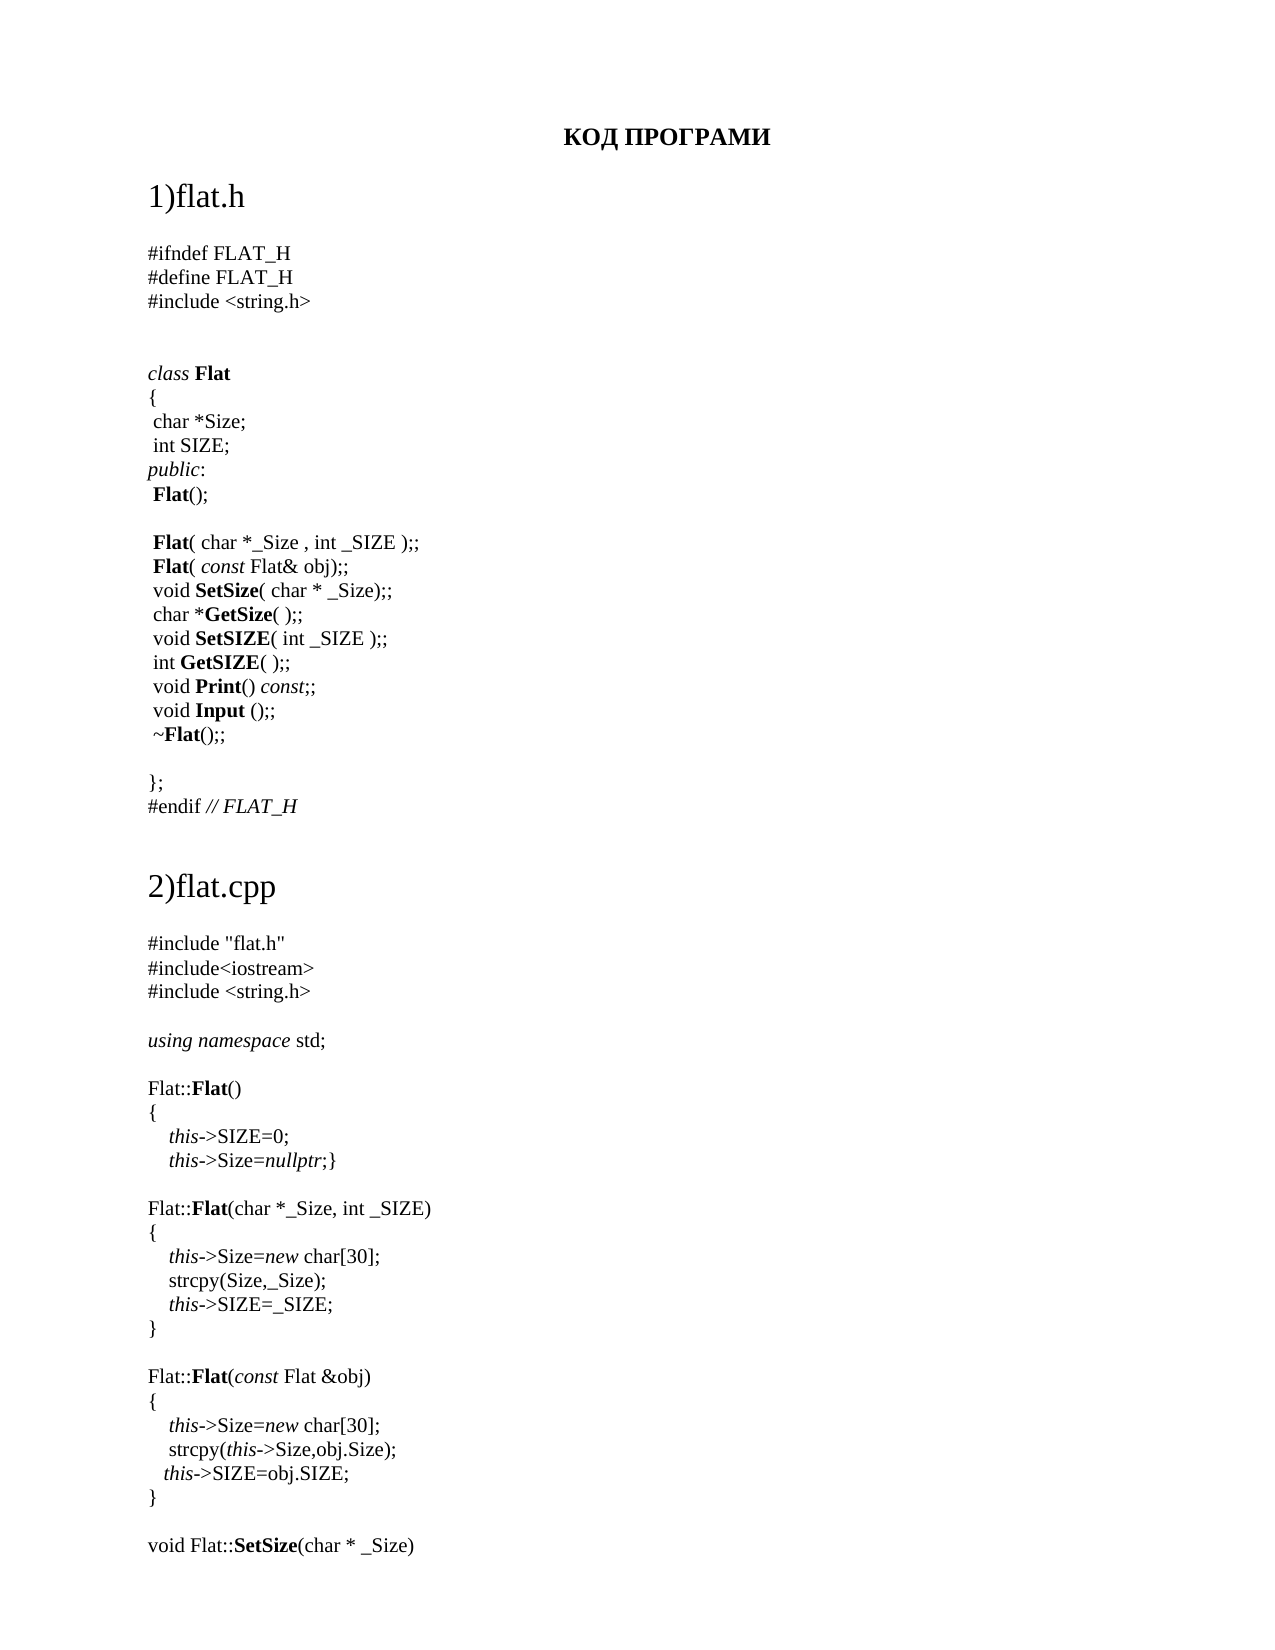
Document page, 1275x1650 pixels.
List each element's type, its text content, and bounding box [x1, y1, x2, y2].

text #include <string.h> [148, 289, 1186, 313]
text this->SIZE=_SIZE; [148, 1292, 1186, 1316]
text { [148, 385, 1186, 409]
text #ifndef FLAT_H [148, 241, 1186, 265]
text char *Size; [148, 409, 1186, 433]
text using namespace std; [148, 1028, 1186, 1052]
text ~Flat();; [148, 722, 1186, 746]
text this->SIZE=obj.SIZE; [148, 1461, 1186, 1485]
text }; [148, 770, 1186, 794]
text } [148, 1485, 1186, 1509]
text void SetSIZE( int _SIZE );; [148, 626, 1186, 650]
text { [148, 1388, 1186, 1413]
text void Input ();; [148, 698, 1186, 722]
text this->SIZE=0; [148, 1124, 1186, 1148]
text #include<iostream> [148, 955, 1186, 979]
text 1)flat.h [148, 176, 1186, 214]
text int GetSIZE( );; [148, 650, 1186, 674]
text #define FLAT_H [148, 265, 1186, 289]
text strcpy(this->Size,obj.Size); [148, 1437, 1186, 1461]
text } [148, 1316, 1186, 1340]
text 2)flat.cpp [148, 866, 1186, 905]
text Flat::Flat(const Flat &obj) [148, 1364, 1186, 1388]
text КОД ПРОГРАМИ [148, 122, 1186, 151]
text this->Size=new char[30]; [148, 1413, 1186, 1437]
text Flat(); [148, 481, 1186, 506]
text strcpy(Size,_Size); [148, 1268, 1186, 1292]
text void Flat::SetSize(char * _Size) [148, 1533, 1186, 1557]
text Flat::Flat(char *_Size, int _SIZE) [148, 1196, 1186, 1220]
text public: [148, 457, 1186, 481]
text #include "flat.h" [148, 931, 1186, 955]
text { [148, 1220, 1186, 1244]
text Flat( char *_Size , int _SIZE );; [148, 529, 1186, 554]
text Flat::Flat() [148, 1076, 1186, 1100]
text #endif // FLAT_H [148, 794, 1186, 818]
text Flat( const Flat& obj);; [148, 554, 1186, 578]
text { [148, 1100, 1186, 1124]
text class Flat [148, 361, 1186, 385]
text void SetSize( char * _Size);; [148, 578, 1186, 602]
text void Print() const;; [148, 674, 1186, 698]
text this->Size=nullptr;} [148, 1148, 1186, 1172]
text #include <string.h> [148, 979, 1186, 1003]
text int SIZE; [148, 433, 1186, 457]
text this->Size=new char[30]; [148, 1244, 1186, 1268]
text char *GetSize( );; [148, 602, 1186, 626]
